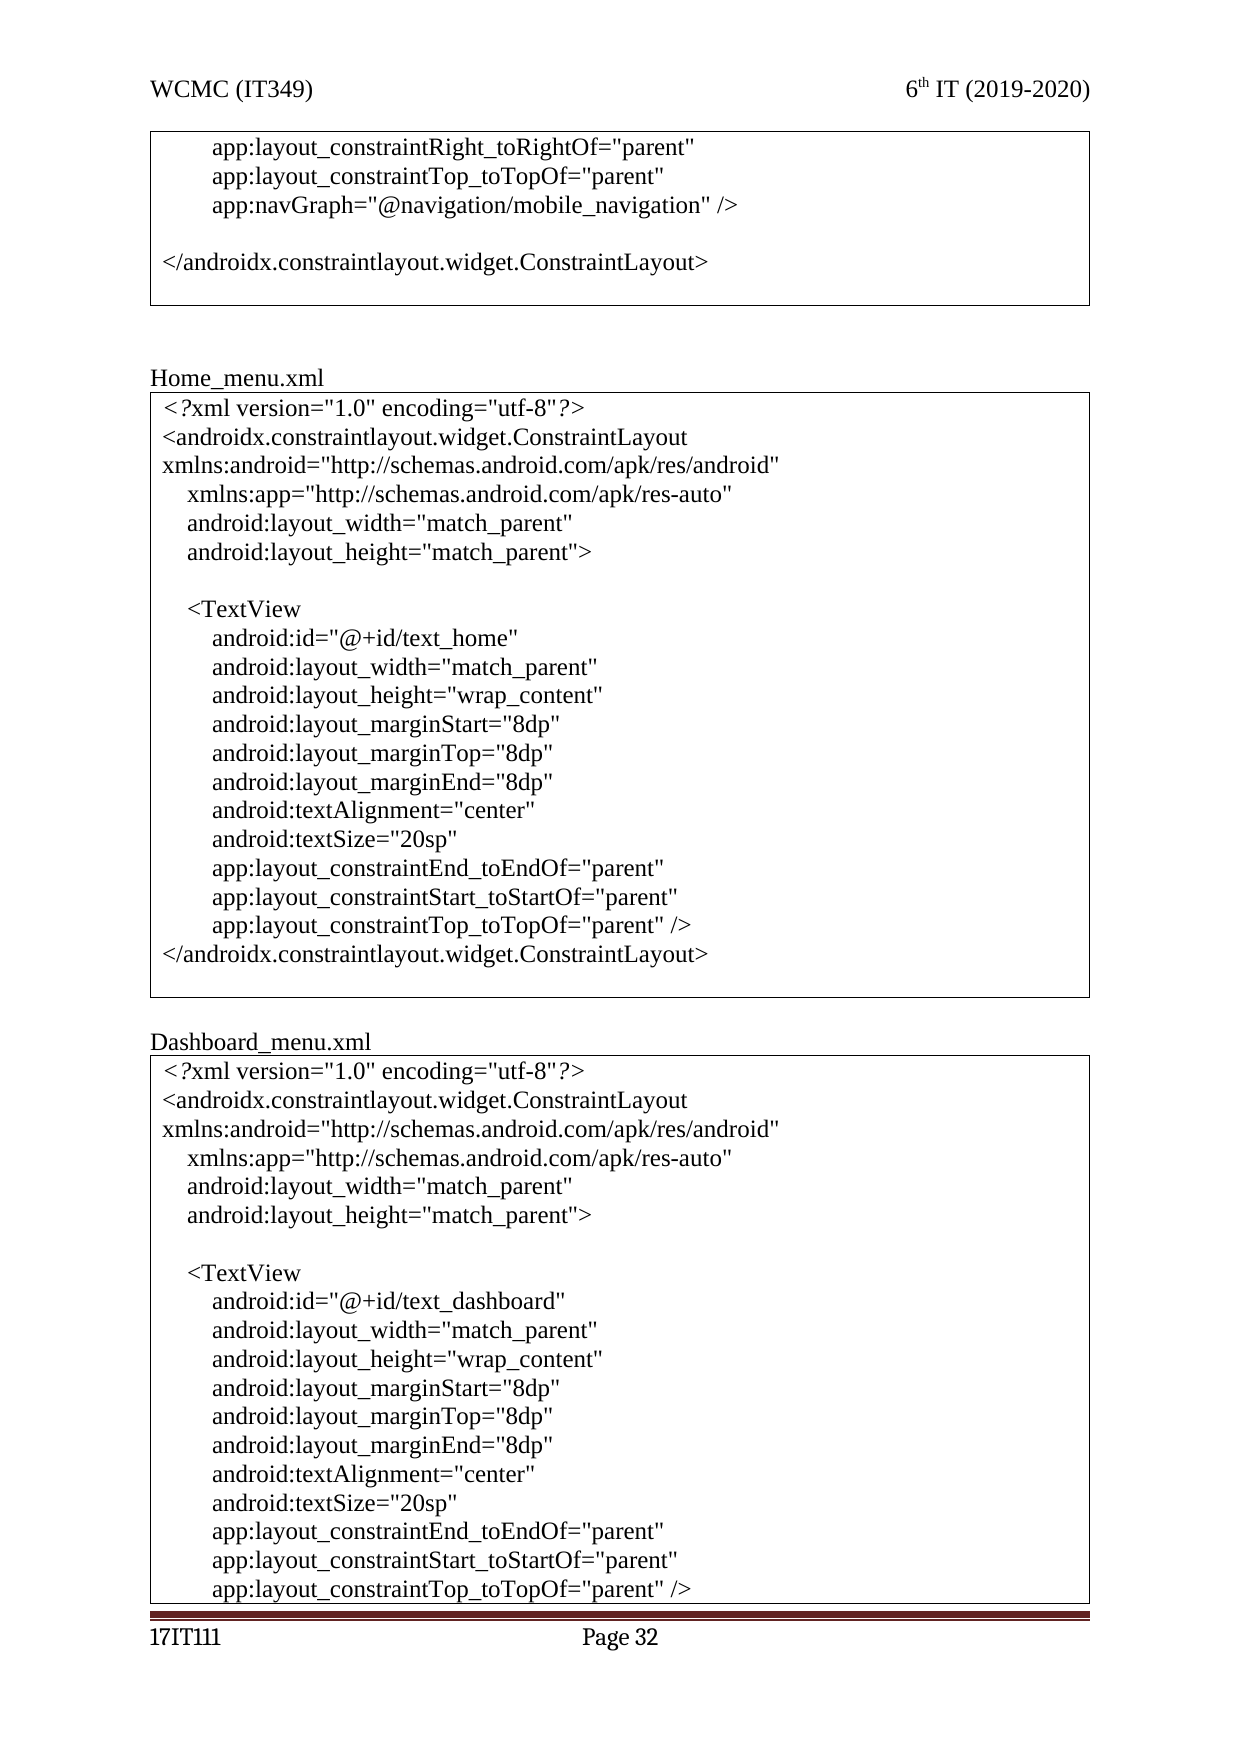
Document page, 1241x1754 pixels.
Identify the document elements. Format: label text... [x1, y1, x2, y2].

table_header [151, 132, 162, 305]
text Dashboard_menu.xml [150, 1027, 1090, 1055]
text Home_menu.xml [150, 363, 1090, 392]
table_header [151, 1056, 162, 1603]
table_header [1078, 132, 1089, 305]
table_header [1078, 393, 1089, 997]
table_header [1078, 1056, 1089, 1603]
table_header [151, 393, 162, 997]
